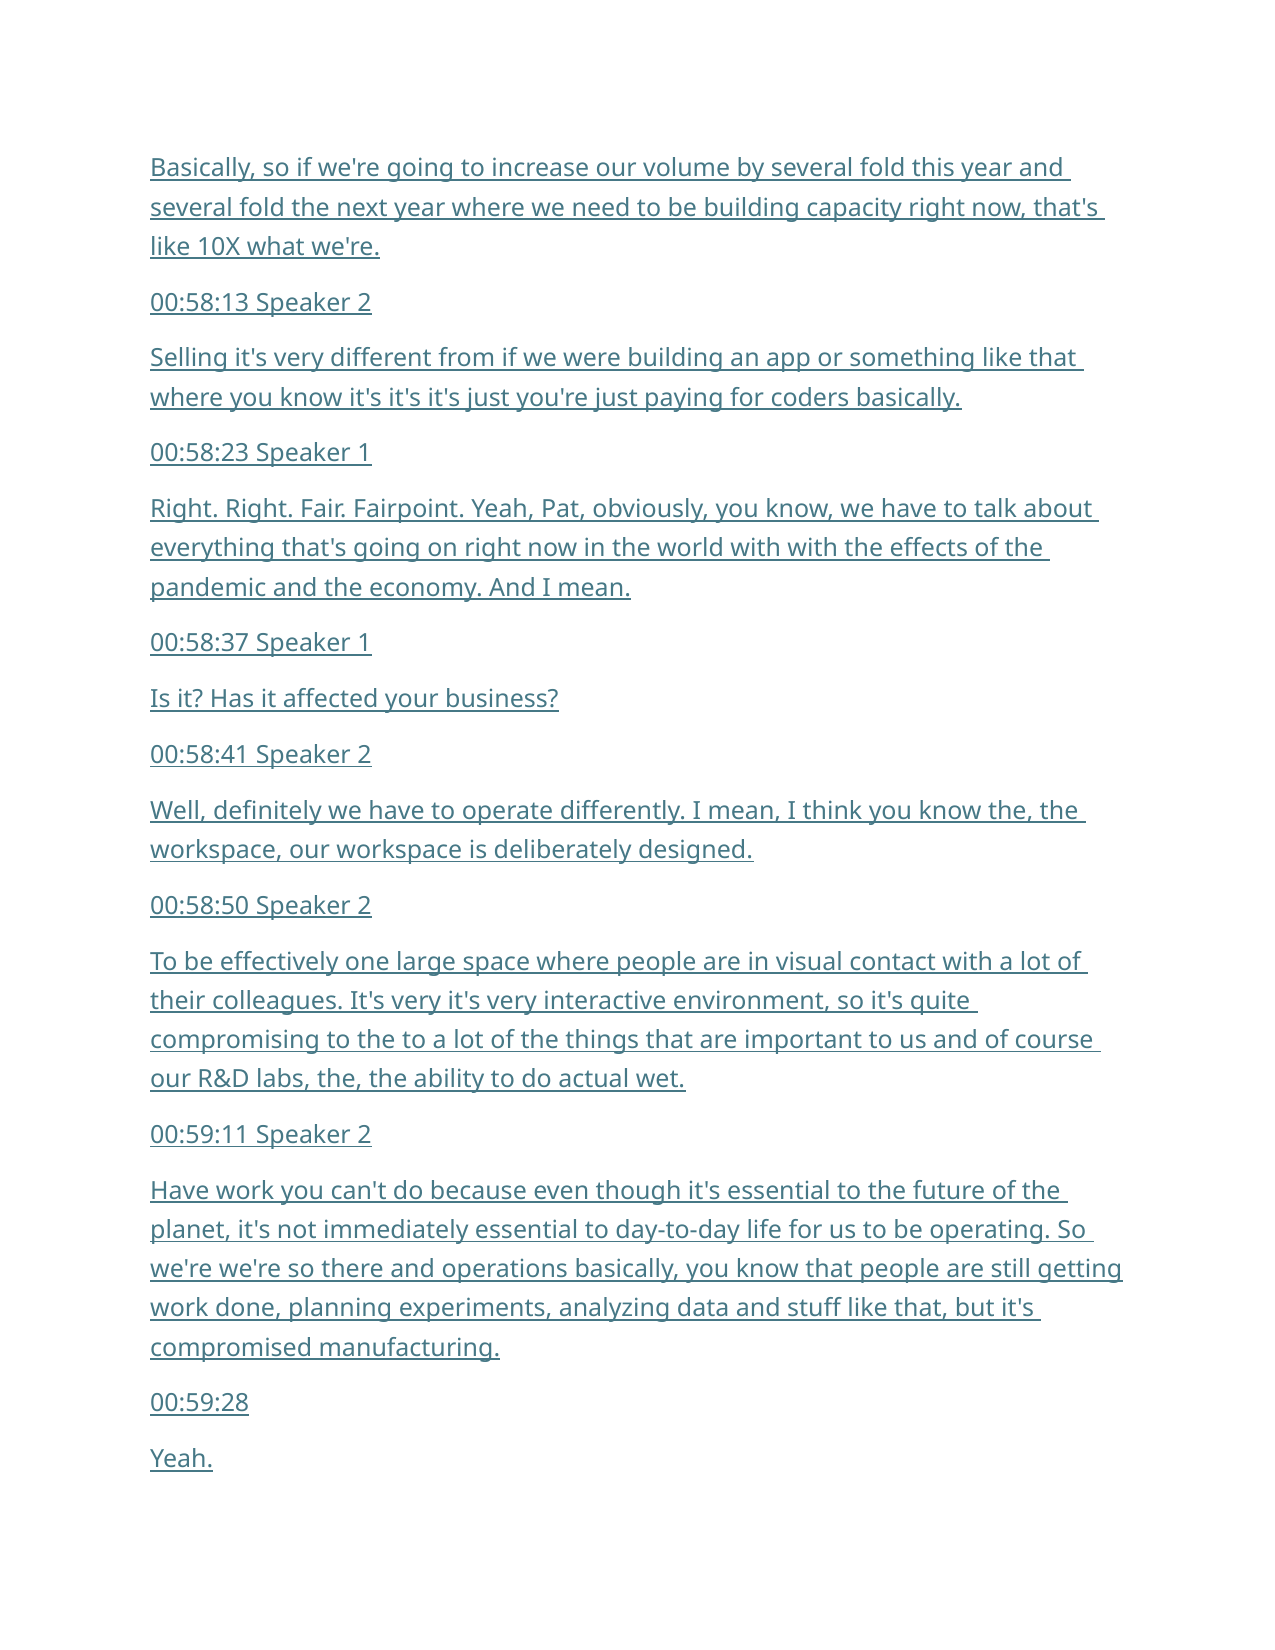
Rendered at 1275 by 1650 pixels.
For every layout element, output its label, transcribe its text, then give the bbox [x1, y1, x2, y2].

text 00:58:41 Speaker 2 [150, 737, 1125, 771]
text 00:58:13 Speaker 2 [150, 284, 1125, 318]
text To be effectively one large space where people are in visual contact with a lot of their colleagues. It's very it's very interactive environment, so it's quite compromising to the to a lot of the things that are important to us and of course our R&D labs, the, the ability to do actual wet. [150, 943, 1125, 1095]
text Right. Right. Fair. Fairpoint. Yeah, Pat, obviously, you know, we have to talk about everything that's going on right now in the world with with the effects of the pandemic and the economy. And I mean. [150, 491, 1125, 603]
text Selling it's very different from if we were building an app or something like that where you know it's it's it's just you're just paying for coders basically. [150, 340, 1125, 413]
text Well, definitely we have to operate differently. I mean, I think you know the, the workspace, our workspace is deliberately designed. [150, 792, 1125, 866]
text 00:59:28 [150, 1385, 1125, 1419]
text 00:59:11 Speaker 2 [150, 1117, 1125, 1151]
text Is it? Has it affected your business? [150, 681, 1125, 715]
text Have work you can't do because even though it's essential to the future of the planet, it's not immediately essential to day-to-day life for us to be operating. So we're we're so there and operations basically, you know that people are still getting work done, planning experiments, analyzing data and stuff like that, but it's compromised manufacturing. [150, 1172, 1125, 1363]
text 00:58:50 Speaker 2 [150, 887, 1125, 922]
text Yeah. [150, 1441, 1125, 1475]
text Basically, so if we're going to increase our volume by several fold this year and several fold the next year where we need to be building capacity right now, that's like 10X what we're. [150, 150, 1125, 262]
text 00:58:23 Speaker 1 [150, 435, 1125, 469]
text 00:58:37 Speaker 1 [150, 625, 1125, 659]
